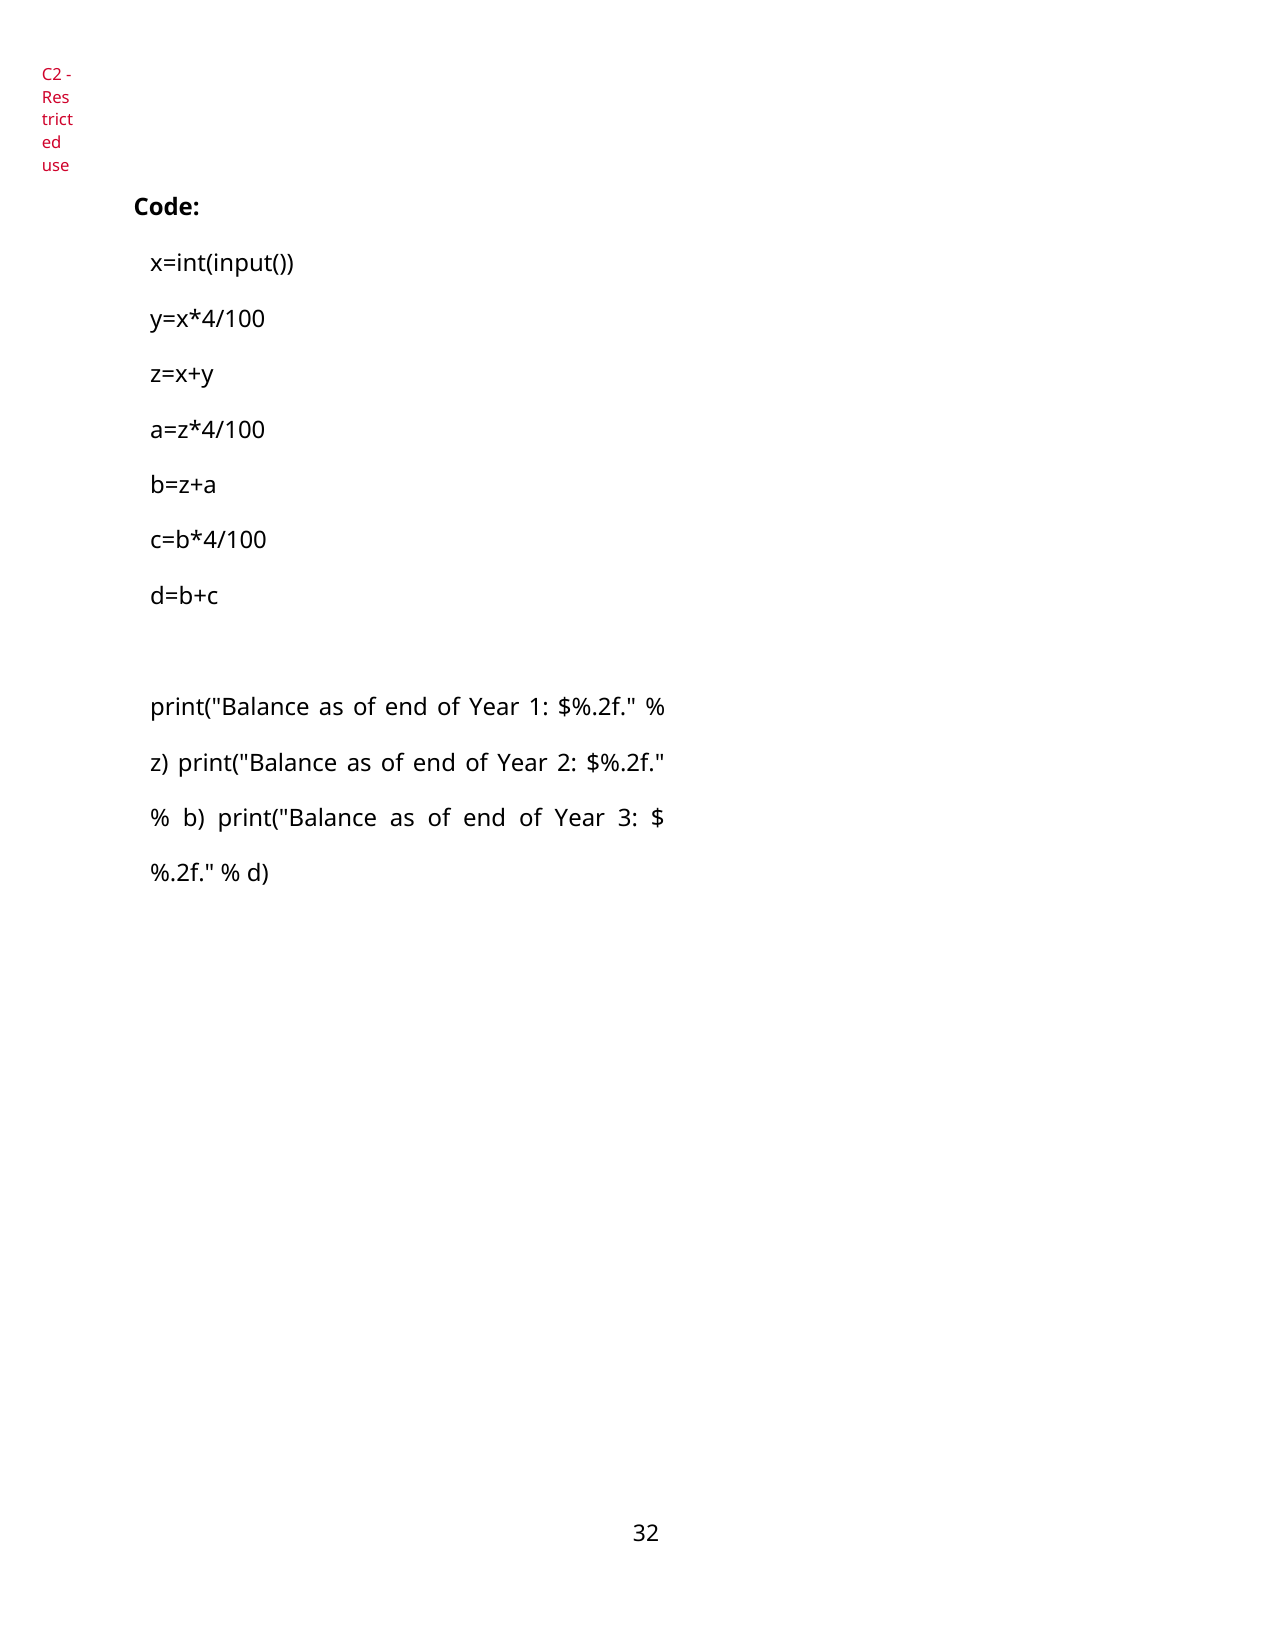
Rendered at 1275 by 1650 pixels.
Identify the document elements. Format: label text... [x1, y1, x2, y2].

text print("Balance as of end of Year 1: $%.2f." % z) print("Balance as of end of Year 2: $%.2f." % b) print("Balance as of end of Year 3: $%.2f." % d) [150, 690, 666, 889]
text Code: [133, 189, 1158, 222]
text x=int(input()) y=x*4/100 z=x+y a=z*4/100 b=z+a c=b*4/100 d=b+c [150, 246, 316, 611]
